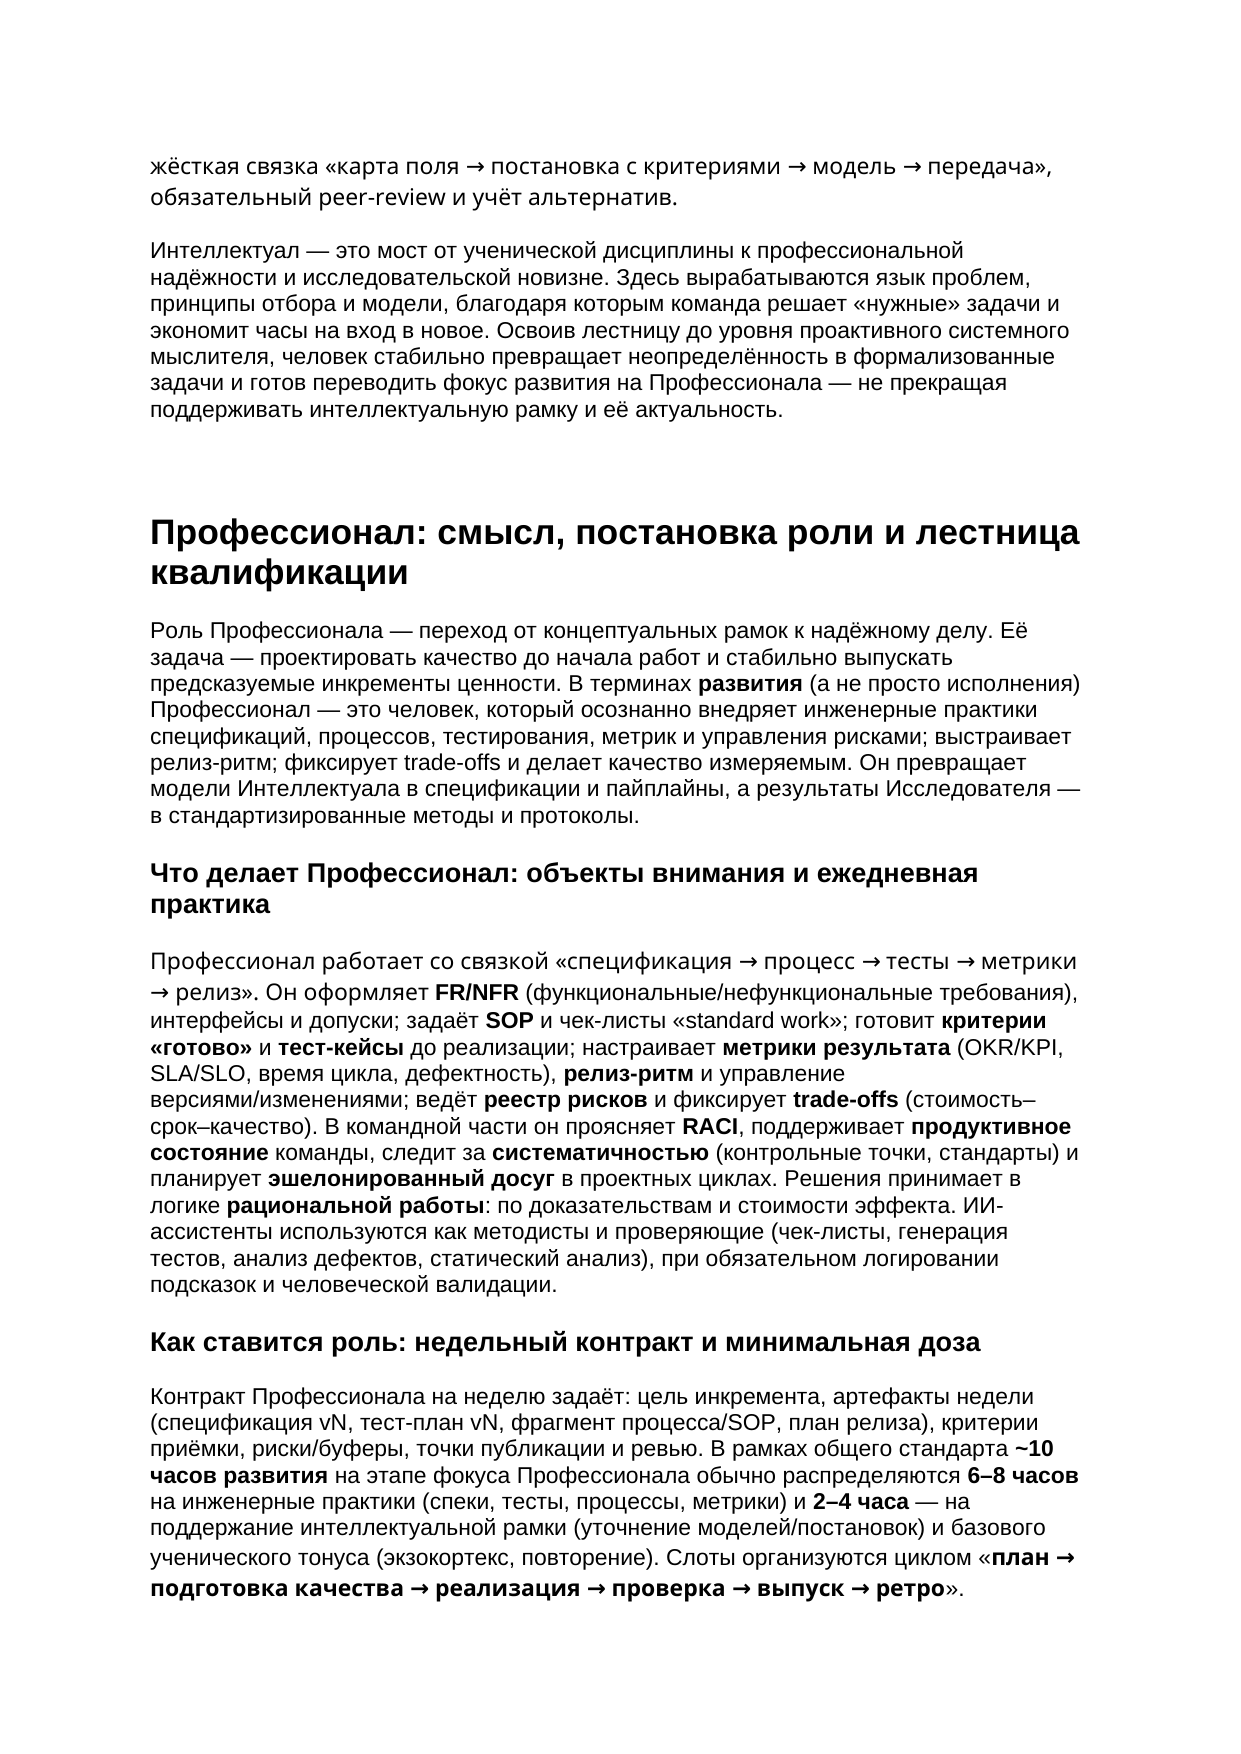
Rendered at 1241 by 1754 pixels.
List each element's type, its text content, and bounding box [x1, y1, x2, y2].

subtitle Как ставится роль: недельный контракт и минимальная доза [150, 1326, 1090, 1358]
text Интеллектуал — это мост от ученической дисциплины к профессиональной надёжности и исследовательской новизне. Здесь вырабатываются язык проблем, принципы отбора и модели, благодаря которым команда решает «нужные» задачи и экономит часы на вход в новое. Освоив лестницу до уровня проактивного системного мыслителя, человек стабильно превращает неопределённость в формализованные задачи и готов переводить фокус развития на Профессионала — не прекращая поддерживать интеллектуальную рамку и её актуальность. [150, 237, 1090, 422]
text Роль Профессионала — переход от концептуальных рамок к надёжному делу. Её задача — проектировать качество до начала работ и стабильно выпускать предсказуемые инкременты ценности. В терминах развития (а не просто исполнения) Профессионал — это человек, который осознанно внедряет инженерные практики спецификаций, процессов, тестирования, метрик и управления рисками; выстраивает релиз-ритм; фиксирует trade-offs и делает качество измеряемым. Он превращает модели Интеллектуала в спецификации и пайплайны, а результаты Исследователя — в стандартизированные методы и протоколы. [150, 617, 1090, 828]
subtitle Что делает Профессионал: объекты внимания и ежедневная практика [150, 857, 1090, 920]
text Профессионал работает со связкой «спецификация → процесс → тесты → метрики → релиз». Он оформляет FR/NFR (функциональные/нефункциональные требования), интерфейсы и допуски; задаёт SOP и чек-листы «standard work»; готовит критерии «готово» и тест-кейсы до реализации; настраивает метрики результата (OKR/KPI, SLA/SLO, время цикла, дефектность), релиз-ритм и управление версиями/изменениями; ведёт реестр рисков и фиксирует trade-offs (стоимость–срок–качество). В командной части он проясняет RACI, поддерживает продуктивное состояние команды, следит за систематичностью (контрольные точки, стандарты) и планирует эшелонированный досуг в проектных циклах. Решения принимает в логике рациональной работы: по доказательствам и стоимости эффекта. ИИ-ассистенты используются как методисты и проверяющие (чек-листы, генерация тестов, анализ дефектов, статический анализ), при обязательном логировании подсказок и человеческой валидации. [150, 945, 1090, 1297]
text Контракт Профессионала на неделю задаёт: цель инкремента, артефакты недели (спецификация vN, тест-план vN, фрагмент процесса/SOP, план релиза), критерии приёмки, риски/буферы, точки публикации и ревью. В рамках общего стандарта ~10 часов развития на этапе фокуса Профессионала обычно распределяются 6–8 часов на инженерные практики (спеки, тесты, процессы, метрики) и 2–4 часа — на поддержание интеллектуальной рамки (уточнение моделей/постановок) и базового ученического тонуса (экзокортекс, повторение). Слоты организуются циклом «план → подготовка качества → реализация → проверка → выпуск → ретро». [150, 1383, 1090, 1603]
subtitle Профессионал: смысл, постановка роли и лестница квалификации [150, 511, 1090, 592]
